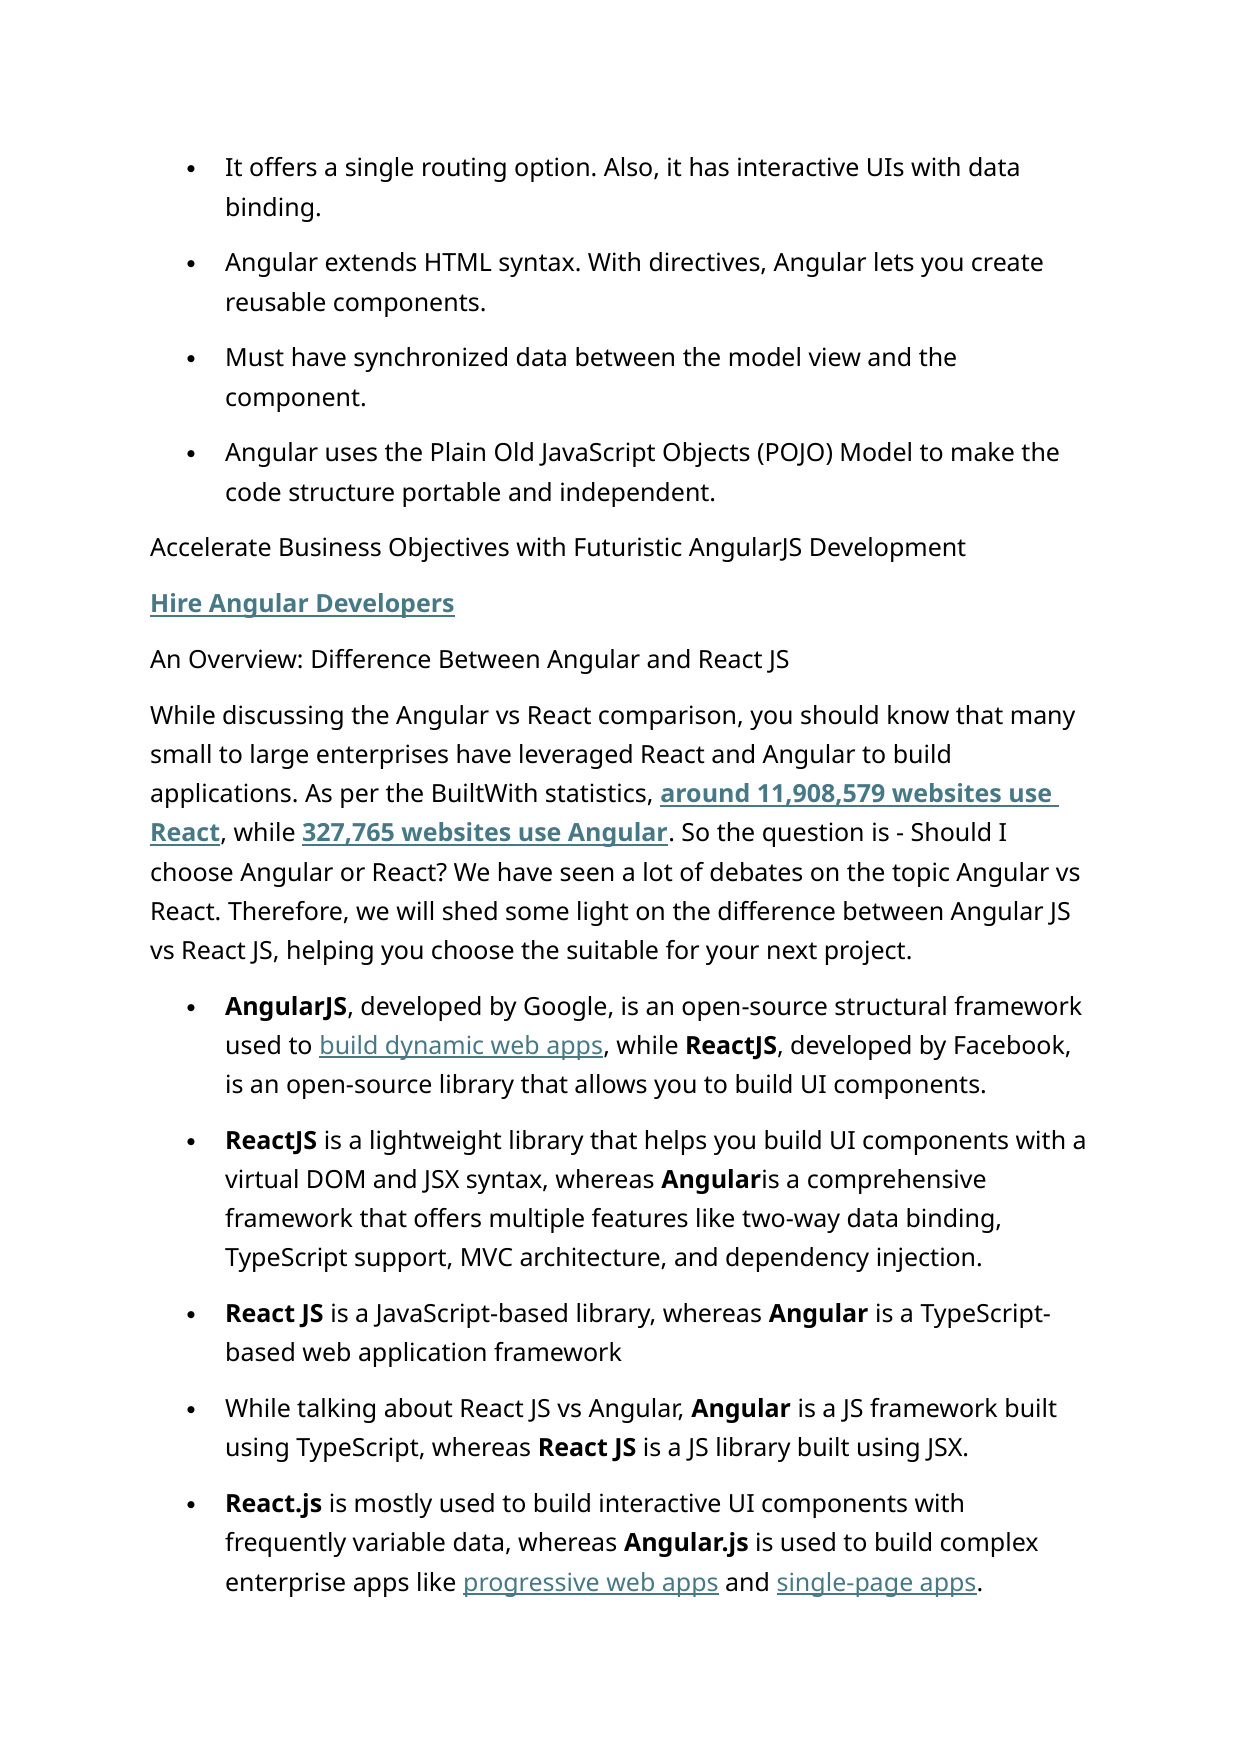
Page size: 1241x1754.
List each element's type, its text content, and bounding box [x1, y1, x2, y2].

text While discussing the Angular vs React comparison, you should know that many small to large enterprises have leveraged React and Angular to build applications. As per the BuiltWith statistics, around 11,908,579 websites use React, while 327,765 websites use Angular. So the question is - Should I choose Angular or React? We have seen a lot of debates on the topic Angular vs React. Therefore, we will shed some light on the difference between Angular JS vs React JS, helping you choose the suitable for your next project. [150, 697, 1090, 967]
text Hire Angular Developers [150, 586, 1090, 620]
list While talking about React JS vs Angular, Angular is a JS framework built using TypeScript, whereas React JS is a JS library built using JSX. [187, 1391, 1090, 1464]
list Must have synchronized data between the model view and the component. [187, 340, 1090, 413]
text Accelerate Business Objectives with Futuristic AngularJS Development [150, 530, 1090, 564]
list AngularJS, developed by Google, is an open-source structural framework used to build dynamic web apps, while ReactJS, developed by Facebook, is an open-source library that allows you to build UI components. [187, 988, 1090, 1101]
list It offers a single routing option. Also, it has interactive UIs with data binding. [187, 150, 1090, 223]
list ReactJS is a lightweight library that helps you build UI components with a virtual DOM and JSX syntax, whereas Angularis a comprehensive framework that offers multiple features like two-way data binding, TypeScript support, MVC architecture, and dependency injection. [187, 1122, 1090, 1274]
list React.js is mostly used to build interactive UI components with frequently variable data, whereas Angular.js is used to build complex enterprise apps like progressive web apps and single-page apps. [187, 1486, 1090, 1598]
list React JS is a JavaScript-based library, whereas Angular is a TypeScript-based web application framework [187, 1296, 1090, 1369]
list Angular extends HTML syntax. With directives, Angular lets you create reusable components. [187, 245, 1090, 318]
list Angular uses the Plain Old JavaScript Objects (POJO) Model to make the code structure portable and independent. [187, 435, 1090, 508]
text An Overview: Difference Between Angular and React JS [150, 642, 1090, 676]
